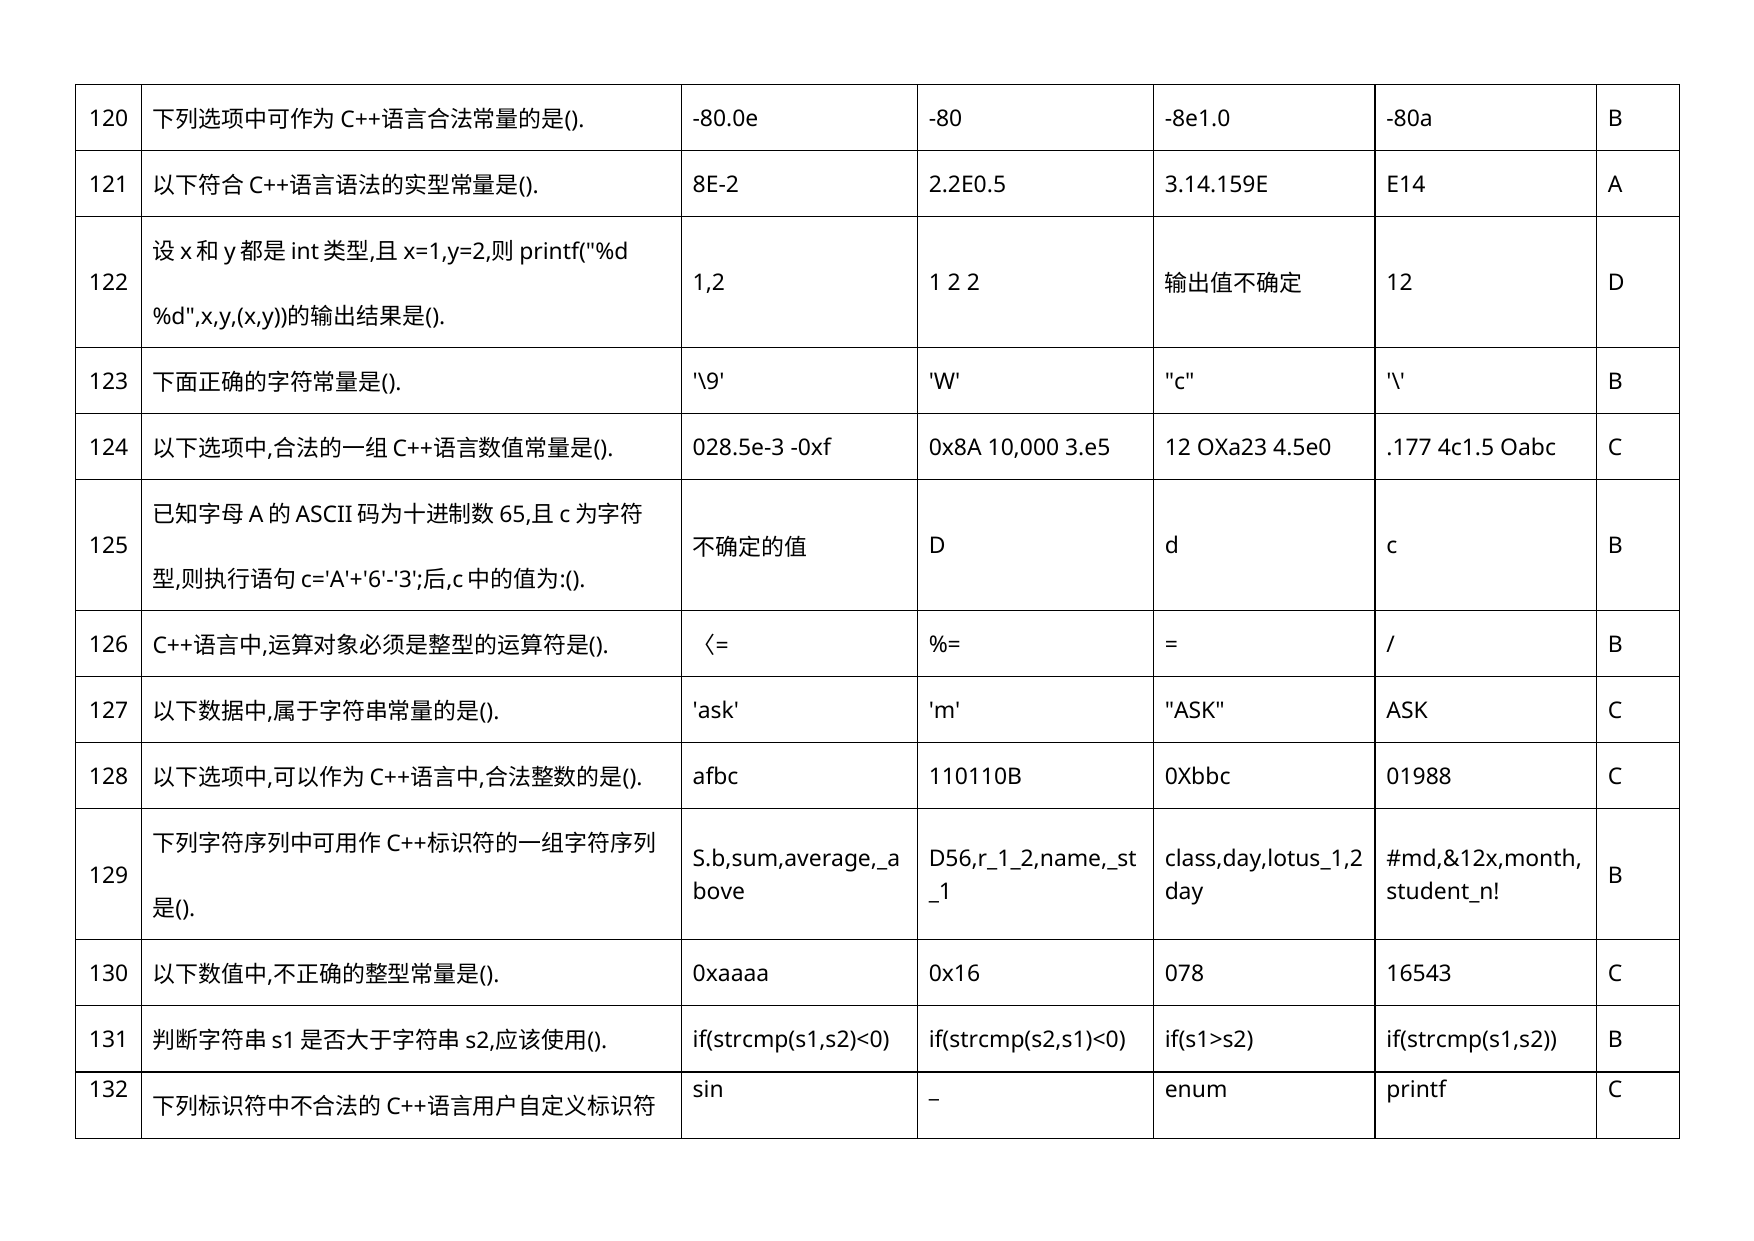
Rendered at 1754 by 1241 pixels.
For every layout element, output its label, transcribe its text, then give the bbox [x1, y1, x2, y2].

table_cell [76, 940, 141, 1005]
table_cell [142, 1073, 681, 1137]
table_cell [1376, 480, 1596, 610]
table_cell "c" [1154, 348, 1374, 413]
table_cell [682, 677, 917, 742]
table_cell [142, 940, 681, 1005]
table_cell 以下符合C++语言语法的实型常量是(). [142, 151, 681, 216]
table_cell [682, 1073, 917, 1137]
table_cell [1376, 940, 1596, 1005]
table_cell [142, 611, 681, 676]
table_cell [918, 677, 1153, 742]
table_cell B [1597, 85, 1679, 150]
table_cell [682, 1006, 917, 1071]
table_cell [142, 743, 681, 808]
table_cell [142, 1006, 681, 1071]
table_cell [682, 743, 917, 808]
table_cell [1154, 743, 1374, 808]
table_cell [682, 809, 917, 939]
table_cell 下列选项中可作为C++语言合法常量的是(). [142, 85, 681, 150]
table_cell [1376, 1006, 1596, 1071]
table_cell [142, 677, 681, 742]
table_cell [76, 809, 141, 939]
table_cell 121 [76, 151, 141, 216]
table_cell '\9' [682, 348, 917, 413]
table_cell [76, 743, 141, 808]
table_cell 3.14.159E [1154, 151, 1374, 216]
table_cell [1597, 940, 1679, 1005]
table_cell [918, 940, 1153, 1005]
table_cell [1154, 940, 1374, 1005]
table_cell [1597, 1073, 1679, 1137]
table_cell D [1597, 217, 1679, 347]
table_cell A [1597, 151, 1679, 216]
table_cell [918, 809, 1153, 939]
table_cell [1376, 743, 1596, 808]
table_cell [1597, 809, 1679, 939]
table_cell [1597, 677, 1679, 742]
table_cell 1,2 [682, 217, 917, 347]
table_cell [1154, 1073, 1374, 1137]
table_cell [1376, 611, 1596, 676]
table_cell 以下选项中,合法的一组C++语言数值常量是(). [142, 414, 681, 479]
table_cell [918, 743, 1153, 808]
table_cell .177 4c1.5 Oabc [1376, 414, 1596, 479]
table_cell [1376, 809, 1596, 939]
table_cell 120 [76, 85, 141, 150]
table_cell 2.2E0.5 [918, 151, 1153, 216]
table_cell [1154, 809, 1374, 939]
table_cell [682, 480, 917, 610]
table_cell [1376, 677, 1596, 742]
table_cell 12 OXa23 4.5e0 [1154, 414, 1374, 479]
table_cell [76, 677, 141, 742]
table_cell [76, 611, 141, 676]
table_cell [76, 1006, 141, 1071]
table_cell 125 [76, 480, 141, 610]
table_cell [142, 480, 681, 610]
table_cell 8E-2 [682, 151, 917, 216]
table_cell 12 [1376, 217, 1596, 347]
table_cell 'W' [918, 348, 1153, 413]
table_cell E14 [1376, 151, 1596, 216]
table_cell B [1597, 348, 1679, 413]
table_cell -80a [1376, 85, 1596, 150]
table_cell 028.5e-3 -0xf [682, 414, 917, 479]
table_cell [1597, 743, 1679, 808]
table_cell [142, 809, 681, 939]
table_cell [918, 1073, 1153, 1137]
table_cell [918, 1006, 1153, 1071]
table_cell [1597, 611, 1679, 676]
table_cell 输出值不确定 [1154, 217, 1374, 347]
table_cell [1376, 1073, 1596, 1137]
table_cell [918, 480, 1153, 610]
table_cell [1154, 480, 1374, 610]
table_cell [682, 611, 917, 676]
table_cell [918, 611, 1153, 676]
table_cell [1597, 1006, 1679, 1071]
table_cell 123 [76, 348, 141, 413]
table_cell -80.0e [682, 85, 917, 150]
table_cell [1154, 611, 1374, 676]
table_cell '\' [1376, 348, 1596, 413]
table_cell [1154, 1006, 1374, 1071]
table_cell -8e1.0 [1154, 85, 1374, 150]
table_cell 下面正确的字符常量是(). [142, 348, 681, 413]
table_cell 0x8A 10,000 3.e5 [918, 414, 1153, 479]
table_cell C [1597, 414, 1679, 479]
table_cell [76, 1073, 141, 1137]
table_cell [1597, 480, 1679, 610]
table_cell 1 2 2 [918, 217, 1153, 347]
table_cell 设x和y都是int类型,且x=1,y=2,则printf("%d%d",x,y,(x,y))的输出结果是(). [142, 217, 681, 347]
table_cell -80 [918, 85, 1153, 150]
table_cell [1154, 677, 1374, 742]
table_cell 122 [76, 217, 141, 347]
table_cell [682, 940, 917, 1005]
table_cell 124 [76, 414, 141, 479]
